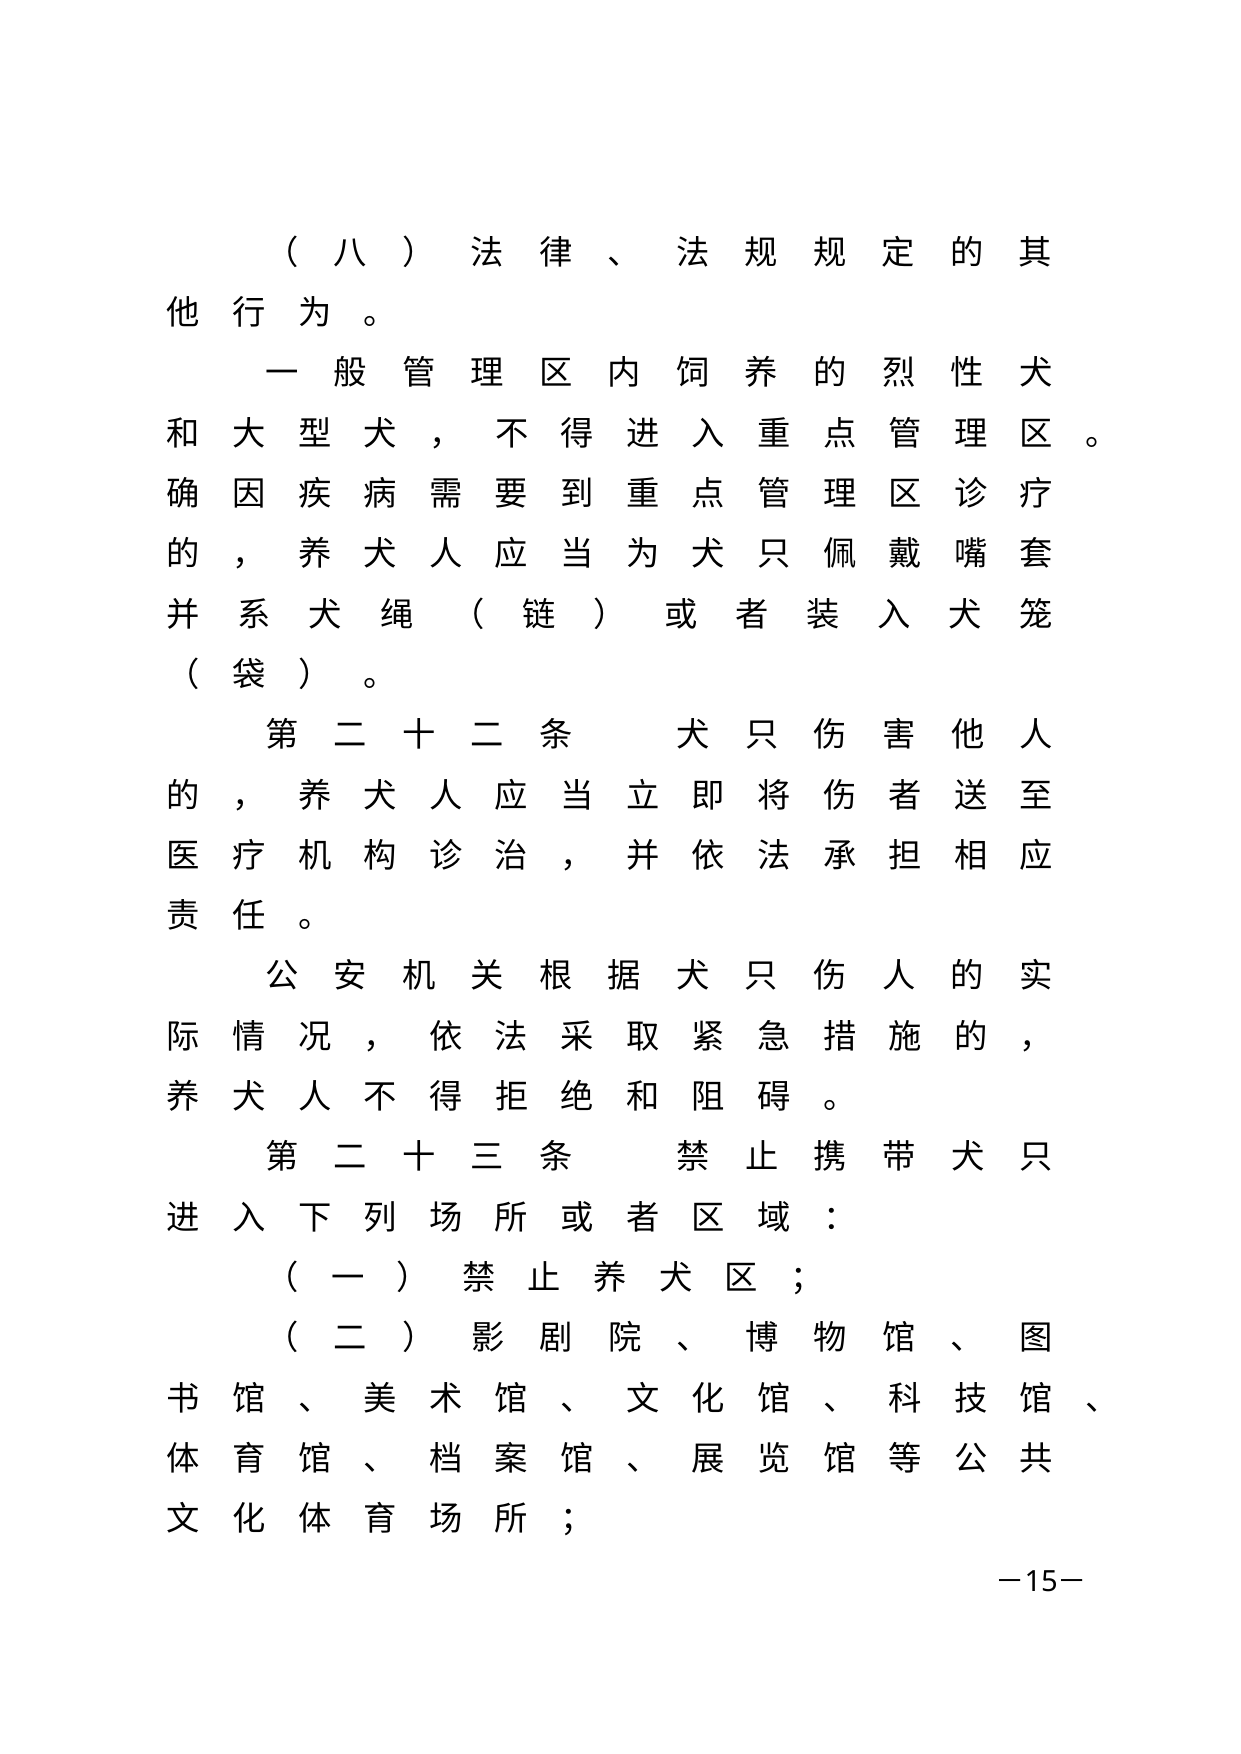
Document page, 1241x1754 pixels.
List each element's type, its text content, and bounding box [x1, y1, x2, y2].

text 第二十二条 犬只伤害他人的，养犬人应当立即将伤者送至医疗机构诊治，并依法承担相应责任。 [167, 702, 1085, 943]
text 公安机关根据犬只伤人的实际情况，依法采取紧急措施的，养犬人不得拒绝和阻碍。 [167, 943, 1085, 1124]
text （一）禁止养犬区； [167, 1245, 1085, 1305]
text 第二十三条 禁止携带犬只进入下列场所或者区域： [167, 1124, 1085, 1245]
text （二）影剧院、博物馆、图书馆、美术馆、文化馆、科技馆、体育馆、档案馆、展览馆等公共文化体育场所； [167, 1305, 1085, 1546]
text 一般管理区内饲养的烈性犬和大型犬，不得进入重点管理区。确因疾病需要到重点管理区诊疗的，养犬人应当为犬只佩戴嘴套并系犬绳（链）或者装入犬笼（袋）。 [167, 340, 1085, 702]
text （八）法律、法规规定的其他行为。 [167, 219, 1085, 340]
